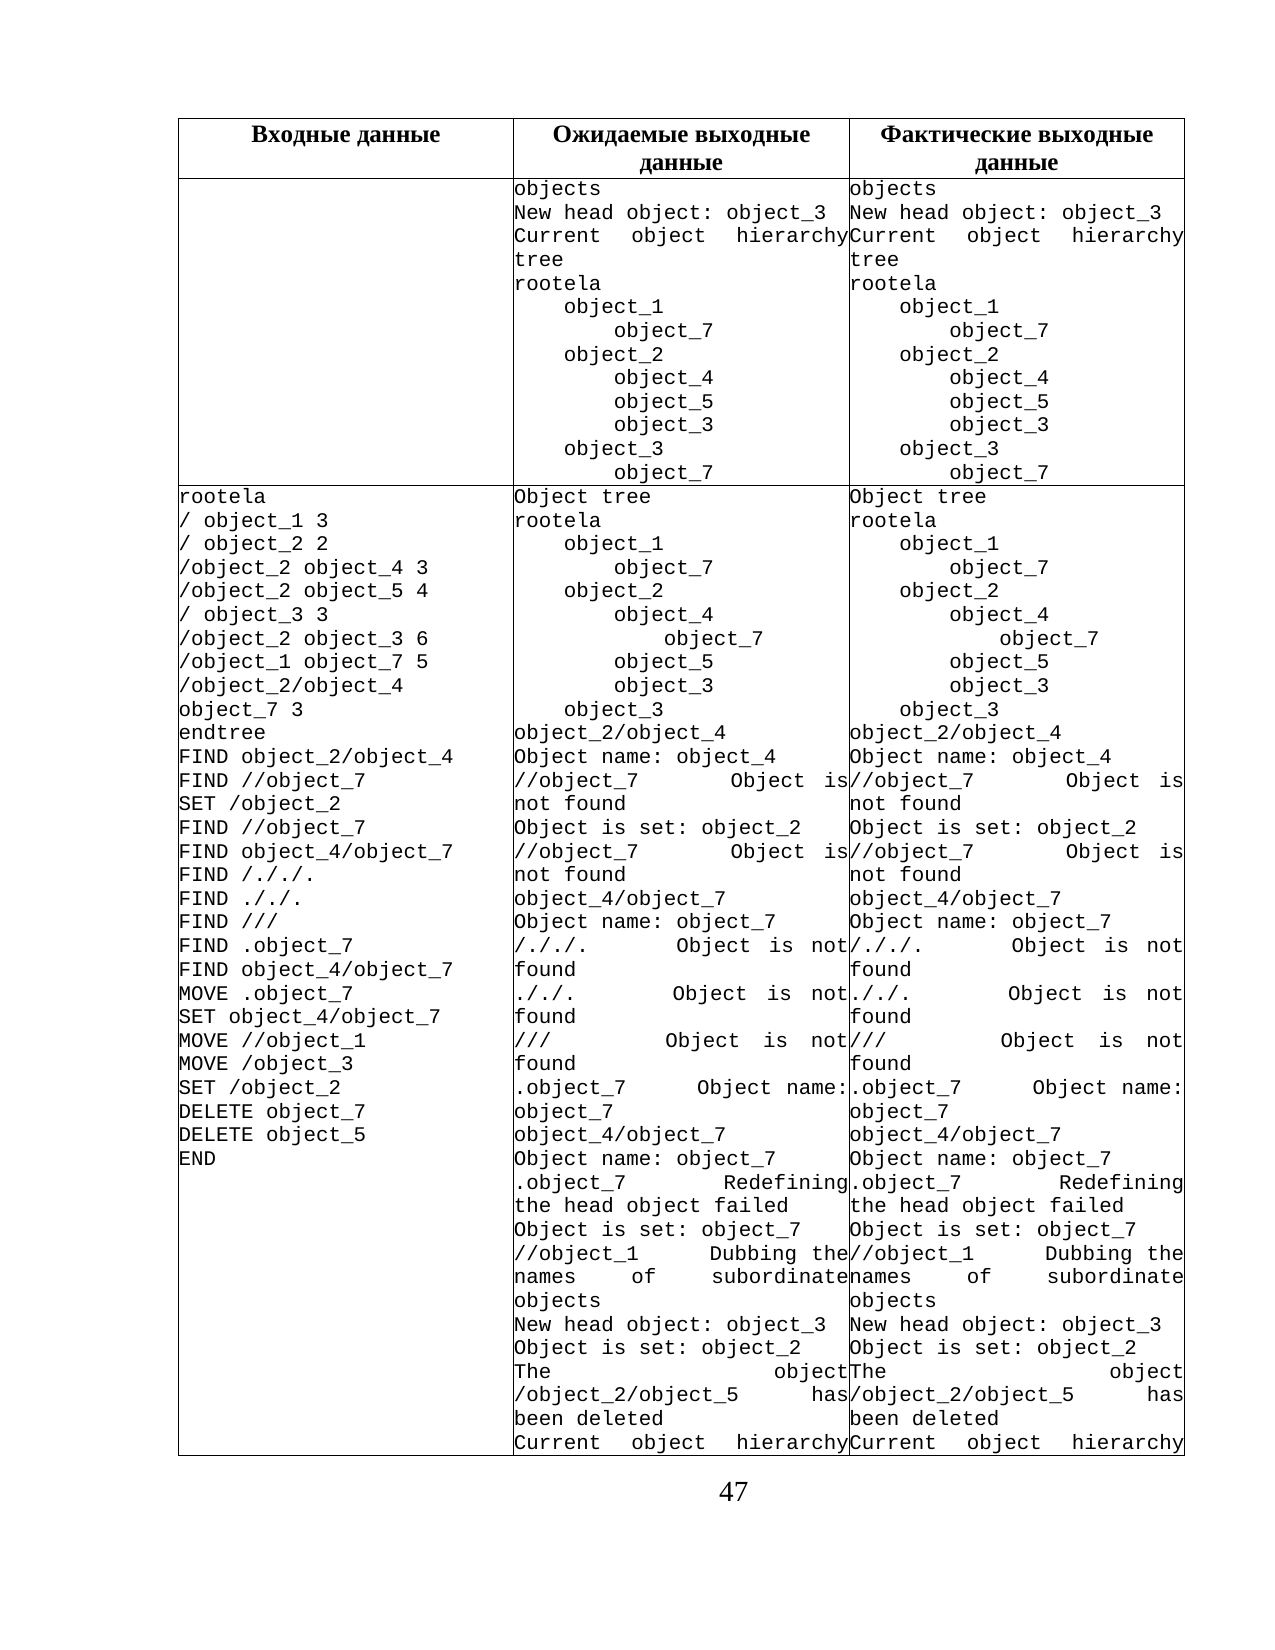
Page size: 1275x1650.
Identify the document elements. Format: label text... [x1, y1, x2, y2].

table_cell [850, 179, 1184, 485]
table_header Входные данные [179, 119, 513, 177]
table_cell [514, 486, 849, 1455]
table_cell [179, 486, 513, 1455]
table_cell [514, 179, 849, 485]
table_header Ожидаемые выходные данные [514, 119, 849, 177]
table_header Фактические выходные данные [850, 119, 1184, 177]
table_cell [179, 179, 513, 485]
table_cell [850, 486, 1184, 1455]
